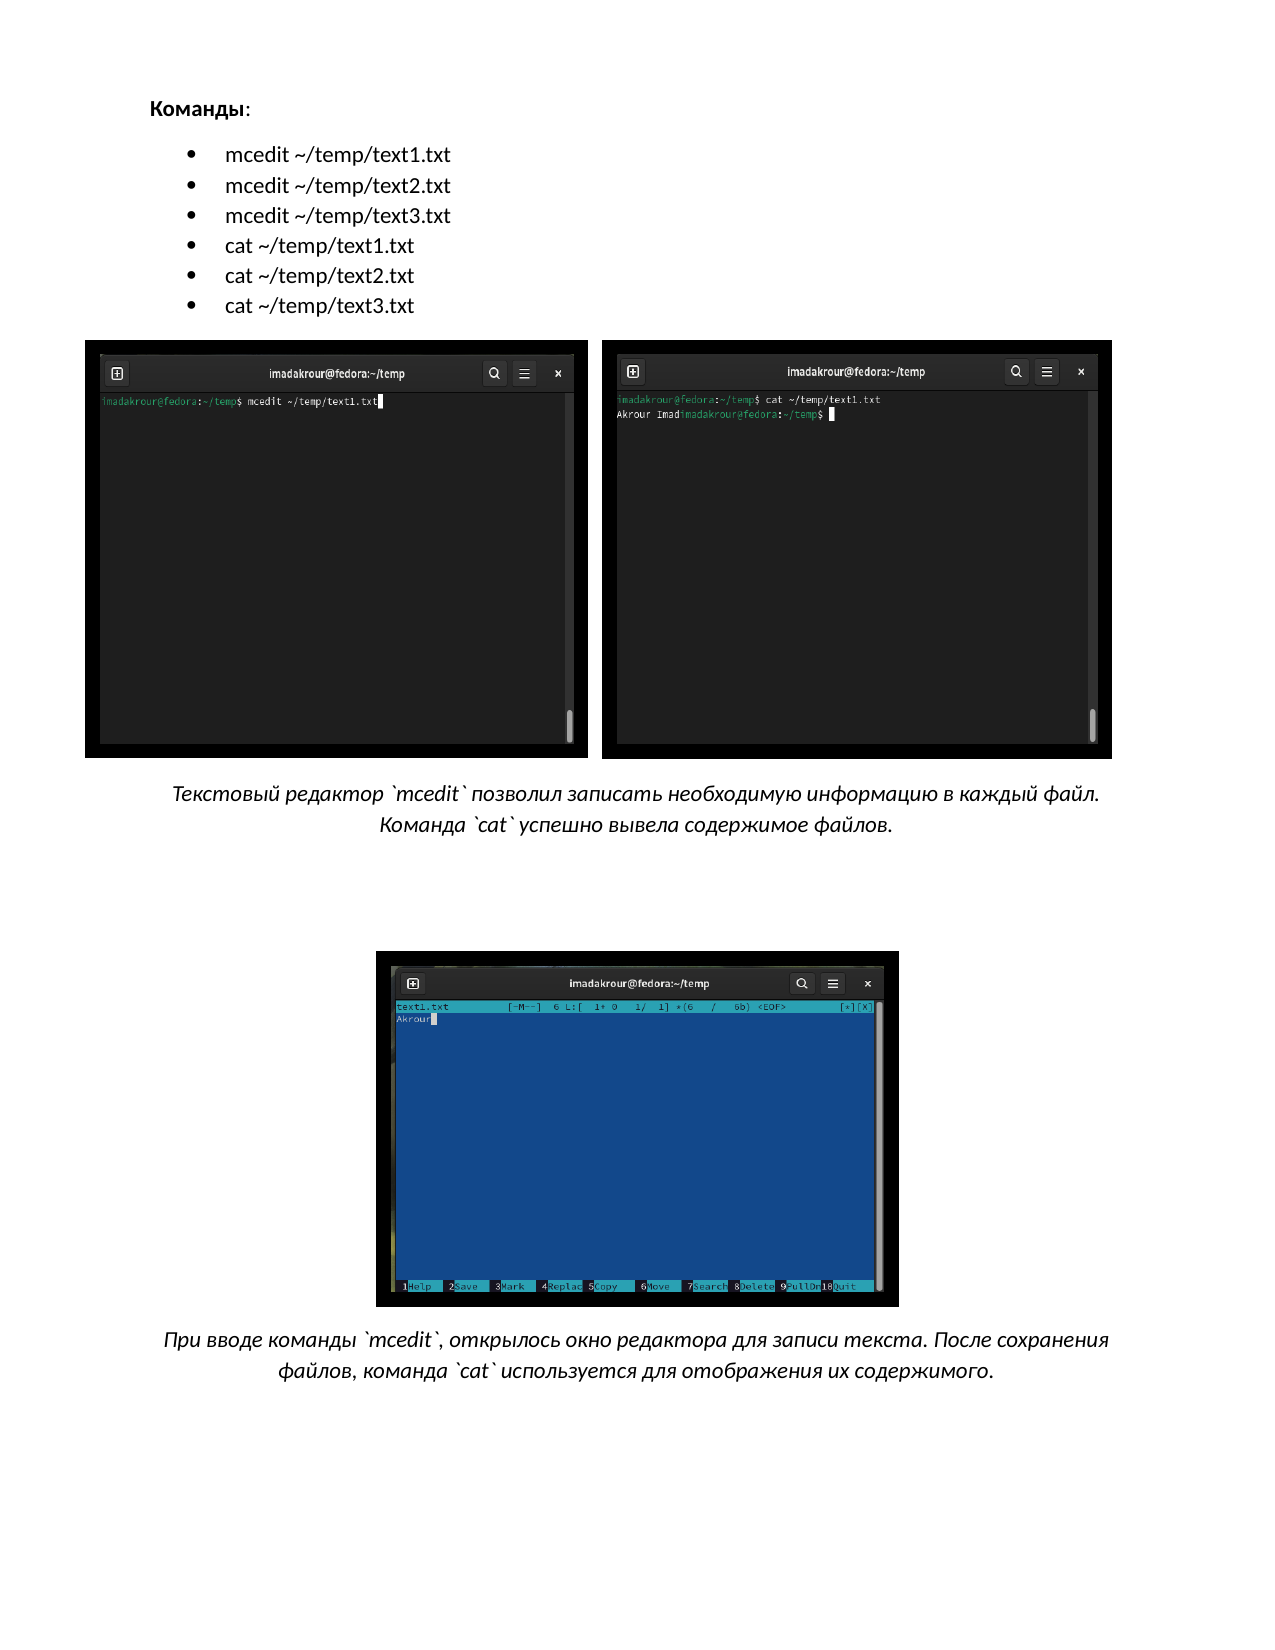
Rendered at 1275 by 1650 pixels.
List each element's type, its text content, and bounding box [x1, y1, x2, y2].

list mcedit ~/temp/text3.txt [187, 201, 1125, 229]
picture [100, 354, 574, 744]
picture [617, 354, 1098, 744]
picture [391, 966, 884, 1292]
list mcedit ~/temp/text1.txt [187, 141, 1125, 169]
text Текстовый редактор `mcedit` позволил записать необходимую информацию в каждый файл. Команда `cat` успешно вывела содержимое файлов. [150, 779, 1125, 838]
text При вводе команды `mcedit`, открылось окно редактора для записи текста. После сохранения файлов, команда `cat` используется для отображения их содержимого. [150, 1326, 1125, 1384]
list cat ~/temp/text2.txt [187, 261, 1125, 289]
list mcedit ~/temp/text2.txt [187, 171, 1125, 199]
list cat ~/temp/text3.txt [187, 292, 1125, 320]
text Команды: [150, 94, 1125, 122]
list cat ~/temp/text1.txt [187, 231, 1125, 259]
